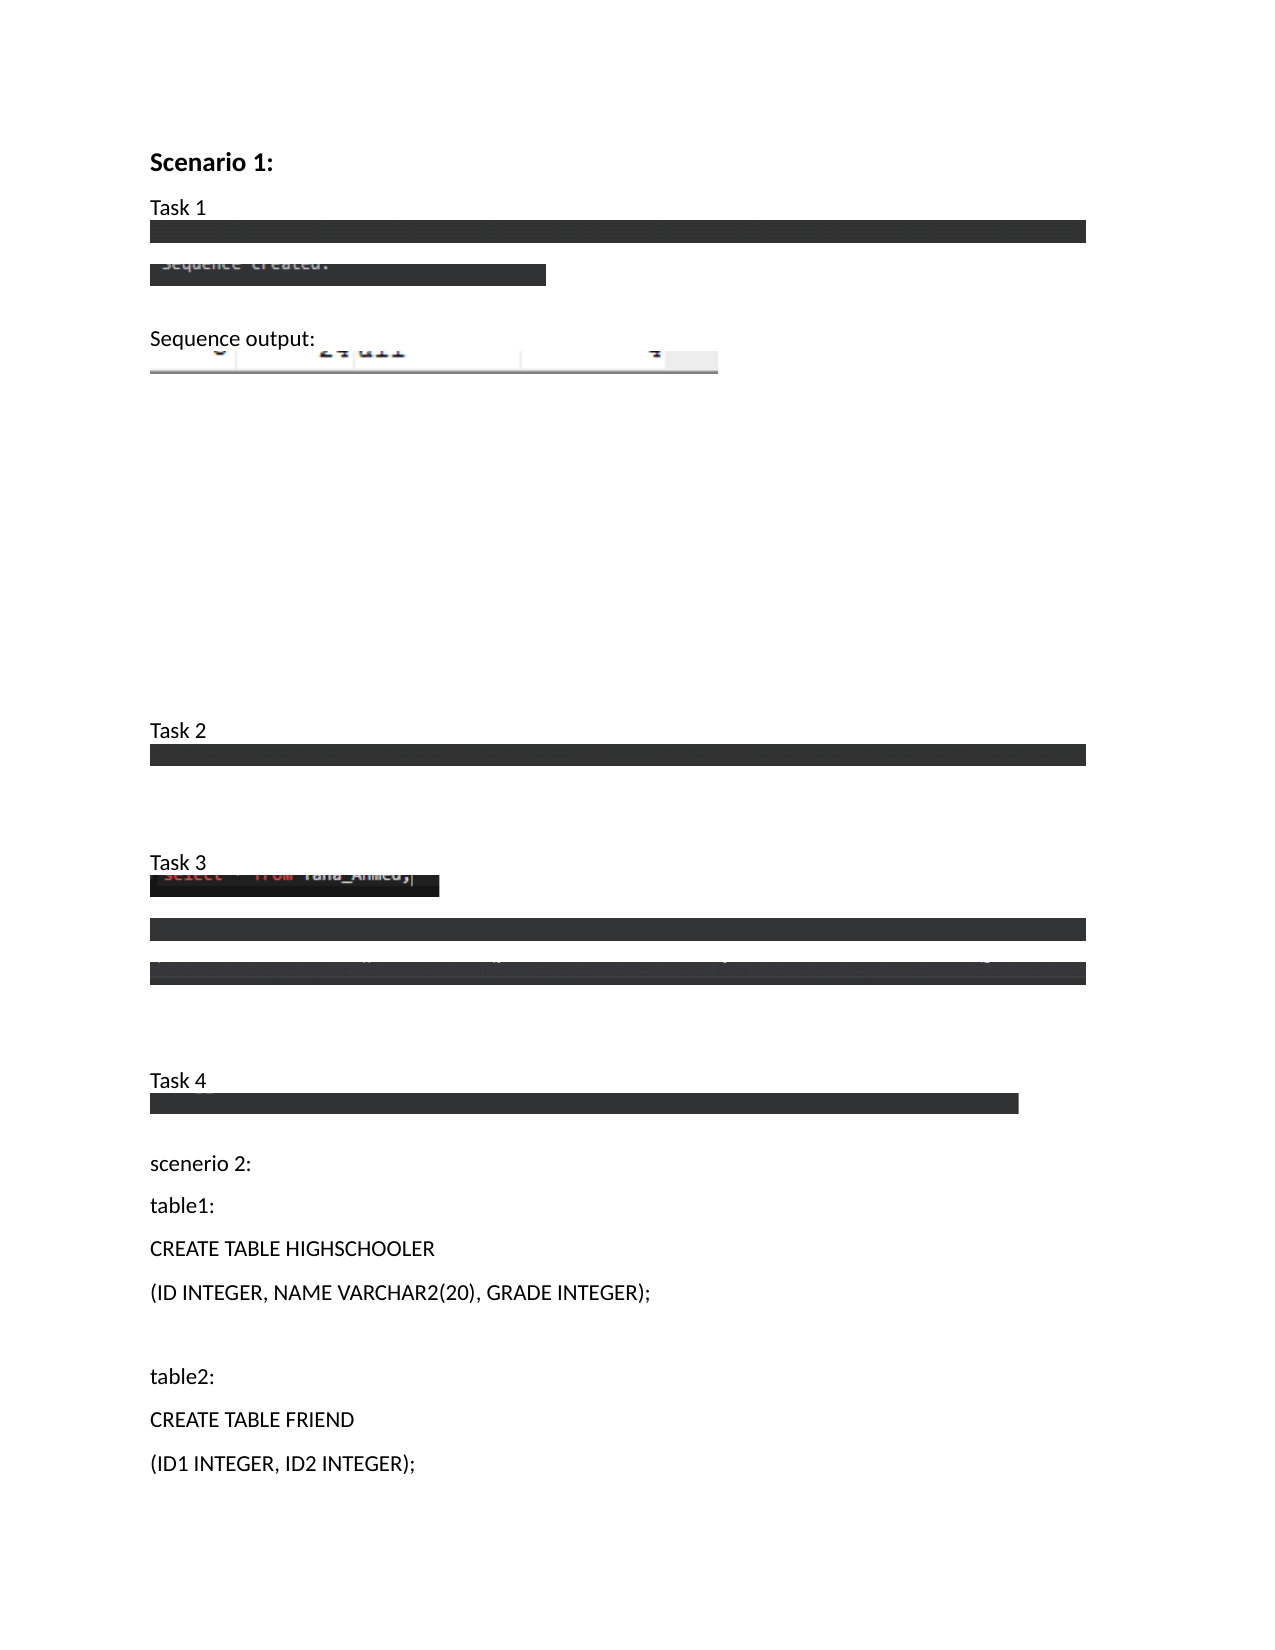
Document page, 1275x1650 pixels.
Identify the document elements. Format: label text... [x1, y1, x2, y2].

text Task 4 [150, 1067, 1125, 1093]
text Scenario 1: [150, 150, 1125, 177]
text (ID INTEGER, NAME VARCHAR2(20), GRADE INTEGER); [150, 1279, 1125, 1306]
text table1: [150, 1193, 1125, 1218]
text Task 2 [150, 717, 1125, 744]
text CREATE TABLE FRIEND [150, 1406, 1125, 1433]
text CREATE TABLE HIGHSCHOOLER [150, 1235, 1125, 1262]
text Sequence output: [150, 324, 1125, 352]
text Task 1 [150, 194, 1125, 221]
text scenerio 2: [150, 1152, 1125, 1177]
text table2: [150, 1364, 1125, 1389]
text Task 3 [150, 848, 1125, 875]
text (ID1 INTEGER, ID2 INTEGER); [150, 1449, 1125, 1476]
